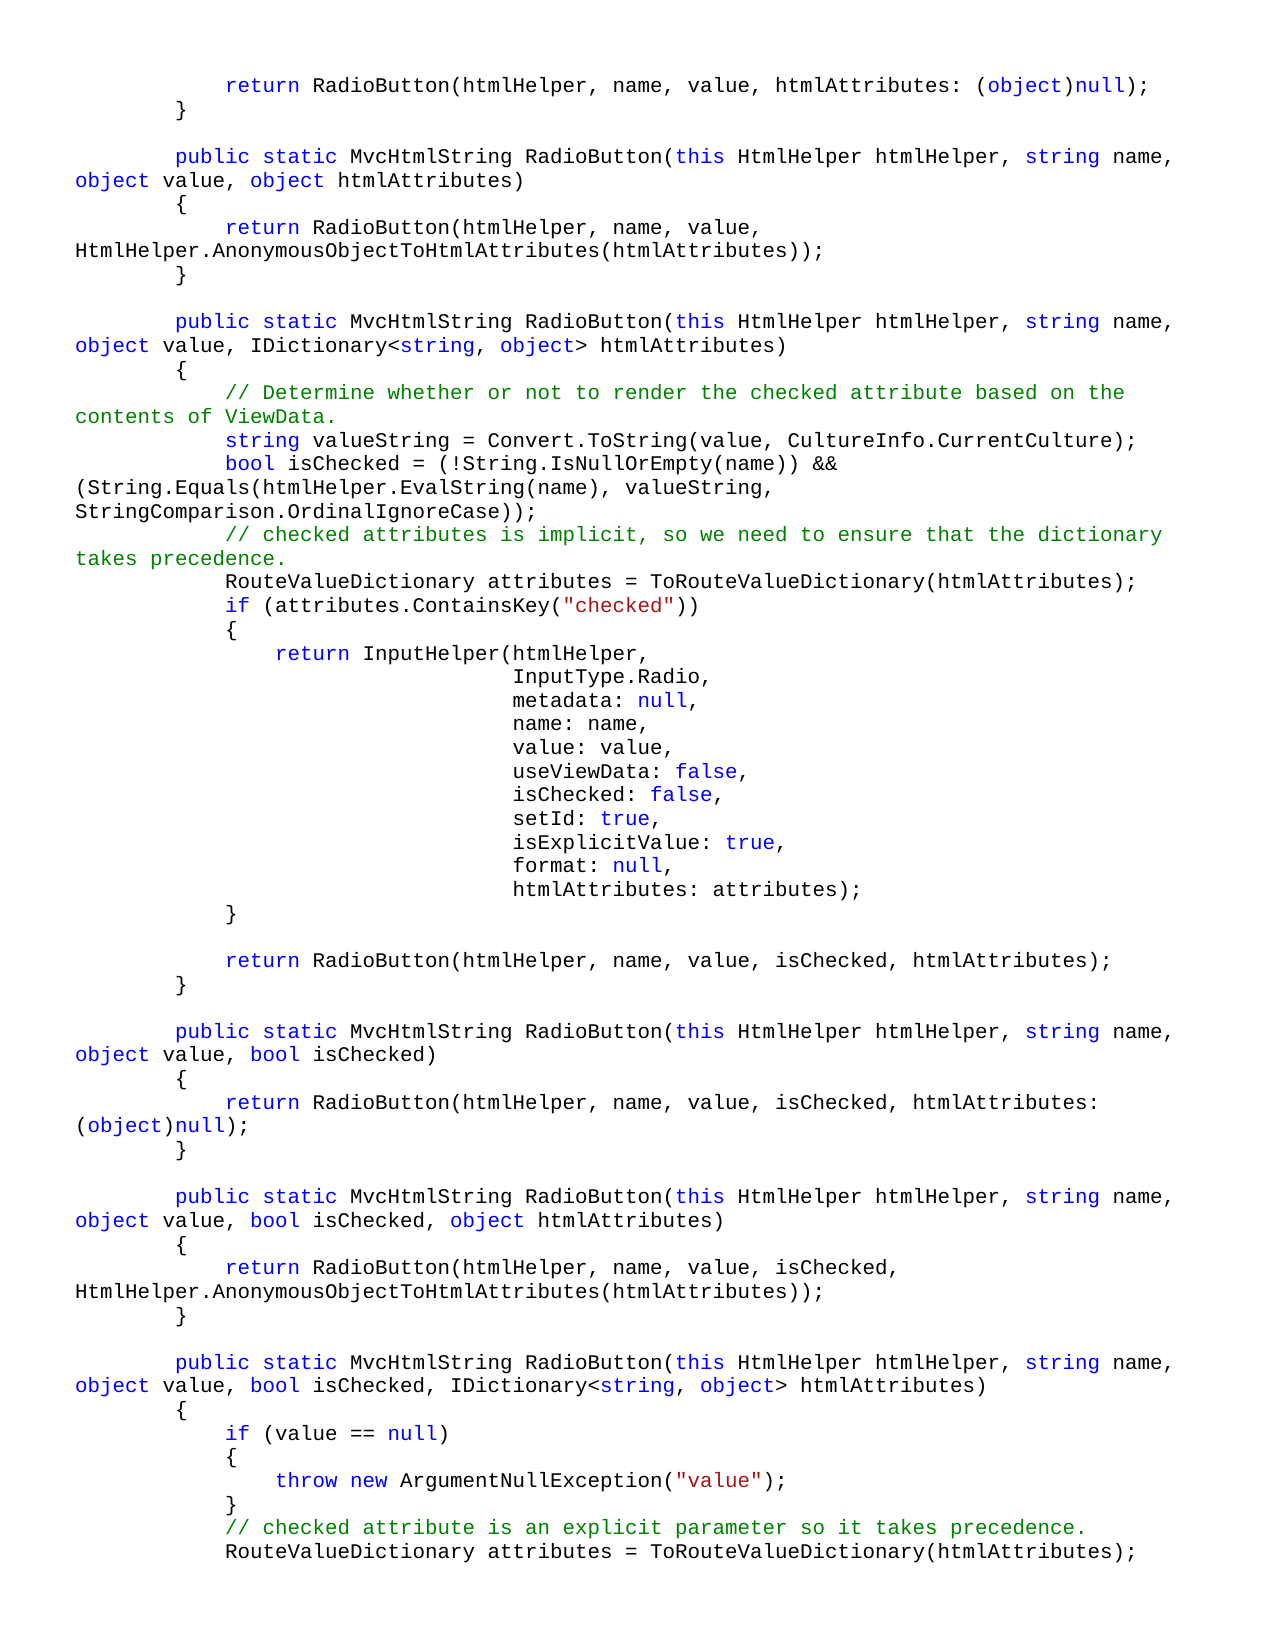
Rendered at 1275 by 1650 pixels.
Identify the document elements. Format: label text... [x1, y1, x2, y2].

text return RadioButton(htmlHelper, name, value, htmlAttributes: (object)null); [75, 75, 1200, 99]
text return RadioButton(htmlHelper, name, value, HtmlHelper.AnonymousObjectToHtmlAttributes(htmlAttributes)); [75, 217, 1200, 264]
text return RadioButton(htmlHelper, name, value, isChecked, HtmlHelper.AnonymousObjectToHtmlAttributes(htmlAttributes)); [75, 1257, 1200, 1304]
text { [75, 359, 1200, 382]
text // checked attributes is implicit, so we need to ensure that the dictionary takes precedence. [75, 524, 1200, 572]
text } [75, 264, 1200, 288]
text public static MvcHtmlString RadioButton(this HtmlHelper htmlHelper, string name, object value, object htmlAttributes) [75, 146, 1200, 193]
text value: value, [75, 737, 1200, 761]
text bool isChecked = (!String.IsNullOrEmpty(name)) && (String.Equals(htmlHelper.EvalString(name), valueString, StringComparison.OrdinalIgnoreCase)); [75, 453, 1200, 524]
text RouteValueDictionary attributes = ToRouteValueDictionary(htmlAttributes); [75, 572, 1200, 595]
text format: null, [75, 855, 1200, 879]
text public static MvcHtmlString RadioButton(this HtmlHelper htmlHelper, string name, object value, bool isChecked, IDictionary<string, object> htmlAttributes) [75, 1352, 1200, 1399]
text public static MvcHtmlString RadioButton(this HtmlHelper htmlHelper, string name, object value, bool isChecked) [75, 1021, 1200, 1068]
text setId: true, [75, 808, 1200, 832]
text } [75, 1139, 1200, 1163]
text return RadioButton(htmlHelper, name, value, isChecked, htmlAttributes: (object)null); [75, 1092, 1200, 1139]
text { [75, 1399, 1200, 1423]
text if (value == null) [75, 1423, 1200, 1446]
text public static MvcHtmlString RadioButton(this HtmlHelper htmlHelper, string name, object value, IDictionary<string, object> htmlAttributes) [75, 311, 1200, 359]
text { [75, 1234, 1200, 1257]
text string valueString = Convert.ToString(value, CultureInfo.CurrentCulture); [75, 430, 1200, 453]
text } [75, 1494, 1200, 1517]
text name: name, [75, 713, 1200, 737]
text return RadioButton(htmlHelper, name, value, isChecked, htmlAttributes); [75, 950, 1200, 973]
text metadata: null, [75, 690, 1200, 713]
text } [75, 1304, 1200, 1328]
text if (attributes.ContainsKey("checked")) [75, 595, 1200, 619]
text } [75, 903, 1200, 926]
text throw new ArgumentNullException("value"); [75, 1470, 1200, 1494]
text htmlAttributes: attributes); [75, 879, 1200, 903]
text // checked attribute is an explicit parameter so it takes precedence. [75, 1517, 1200, 1541]
text RouteValueDictionary attributes = ToRouteValueDictionary(htmlAttributes); [75, 1541, 1200, 1565]
text { [75, 1446, 1200, 1470]
text { [75, 619, 1200, 642]
text return InputHelper(htmlHelper, [75, 642, 1200, 666]
text { [75, 193, 1200, 217]
text // Determine whether or not to render the checked attribute based on the contents of ViewData. [75, 382, 1200, 430]
text { [75, 1068, 1200, 1092]
text } [75, 973, 1200, 997]
text public static MvcHtmlString RadioButton(this HtmlHelper htmlHelper, string name, object value, bool isChecked, object htmlAttributes) [75, 1186, 1200, 1234]
text isExplicitValue: true, [75, 832, 1200, 855]
text } [75, 99, 1200, 122]
text InputType.Radio, [75, 666, 1200, 690]
text useViewData: false, [75, 761, 1200, 784]
text isChecked: false, [75, 784, 1200, 808]
